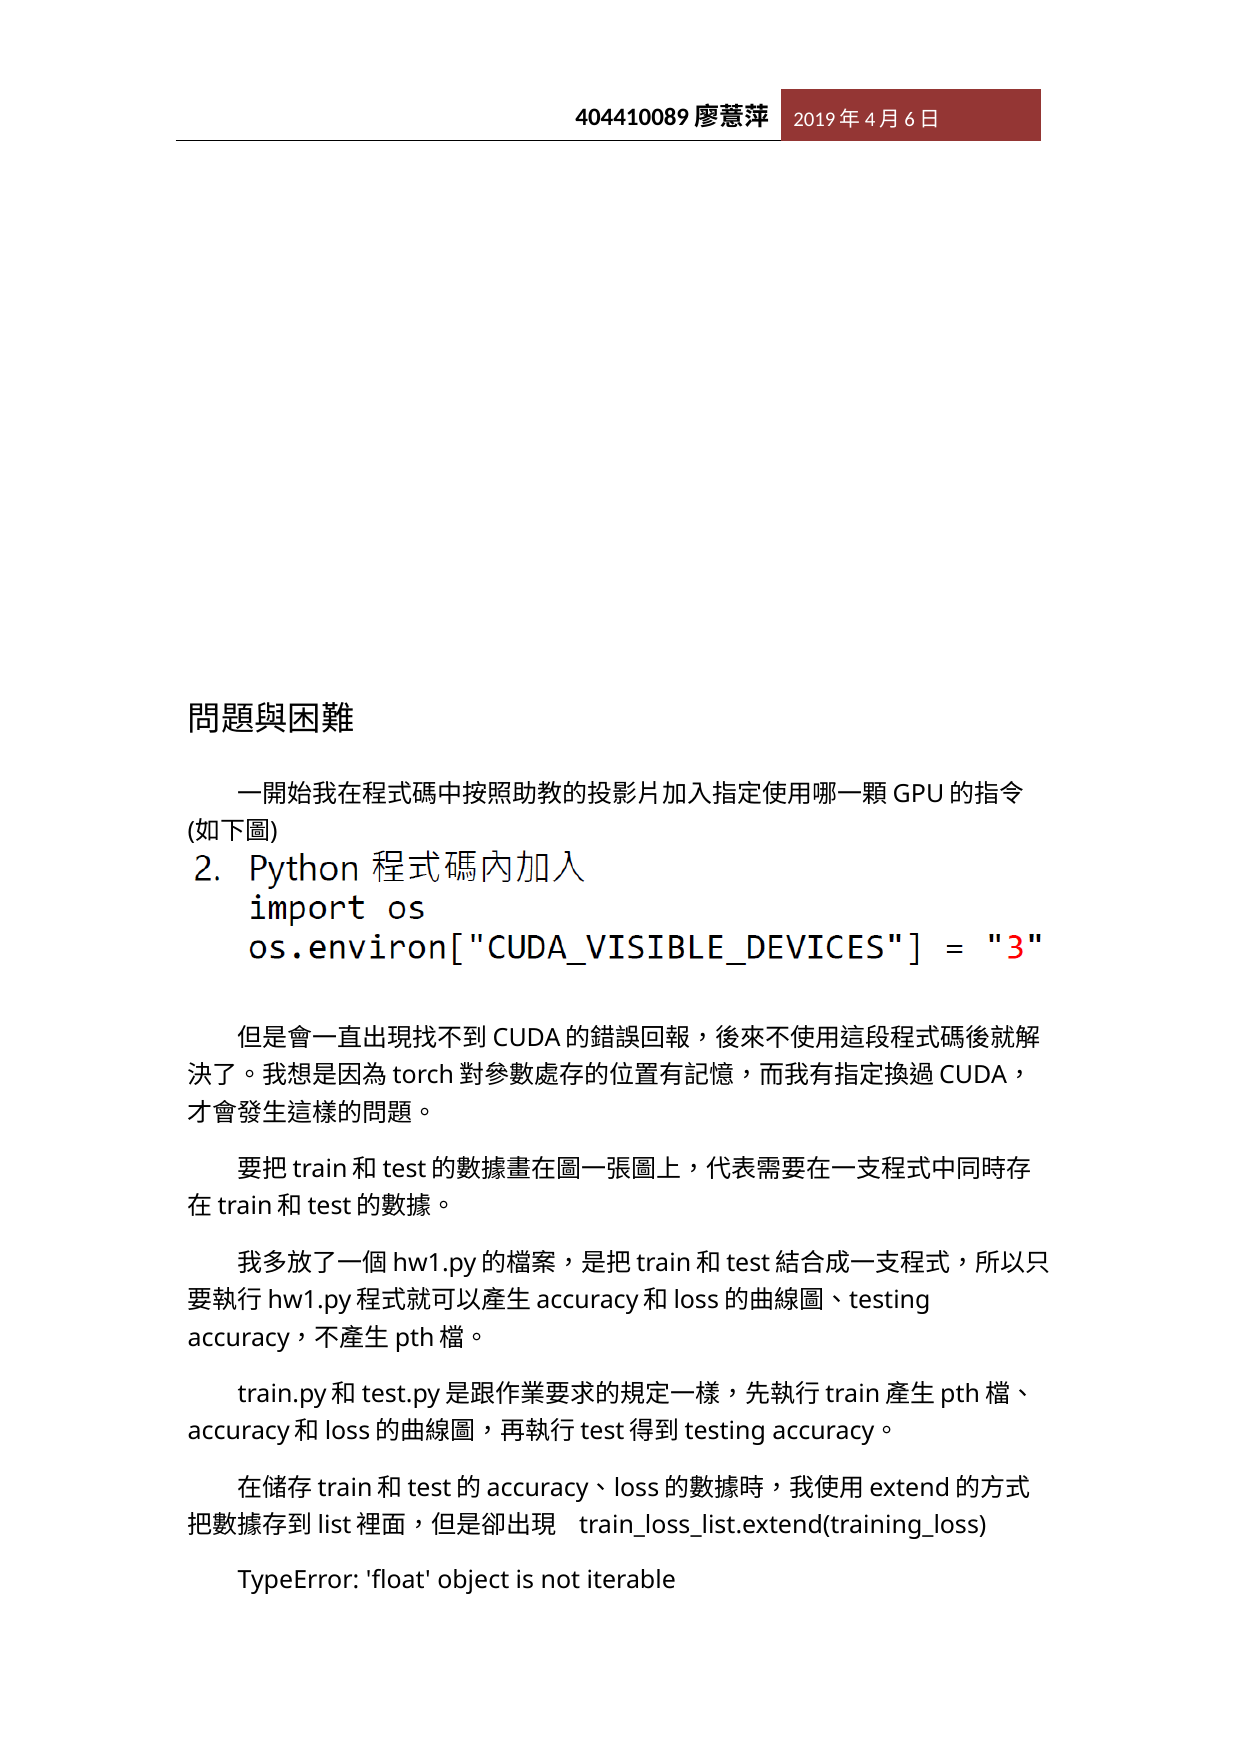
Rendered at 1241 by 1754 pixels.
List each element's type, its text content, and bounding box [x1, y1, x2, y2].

picture [187, 847, 1052, 976]
text 要把train和test的數據畫在圖一張圖上，代表需要在一支程式中同時存在train和test的數據。 [187, 1148, 1053, 1223]
text TypeError: 'float' object is not iterable [187, 1560, 1053, 1598]
text 問題與困難 [187, 679, 1053, 754]
text 但是會一直出現找不到CUDA的錯誤回報，後來不使用這段程式碼後就解決了。我想是因為torch對參數處存的位置有記憶，而我有指定換過CUDA，才會發生這樣的問題。 [187, 1016, 1053, 1129]
text 在储存train和test的accuracy、loss的數據時，我使用extend的方式把數據存到list裡面，但是卻出現 train_loss_list.extend(training_loss) [187, 1466, 1053, 1541]
text train.py和test.py是跟作業要求的規定一樣，先執行train產生pth檔、accuracy和loss的曲線圖，再執行test得到testing accuracy。 [187, 1373, 1053, 1448]
text 我多放了一個hw1.py的檔案，是把train和test結合成一支程式，所以只要執行hw1.py程式就可以產生accuracy和loss的曲線圖、testing accuracy，不產生pth檔。 [187, 1241, 1053, 1354]
